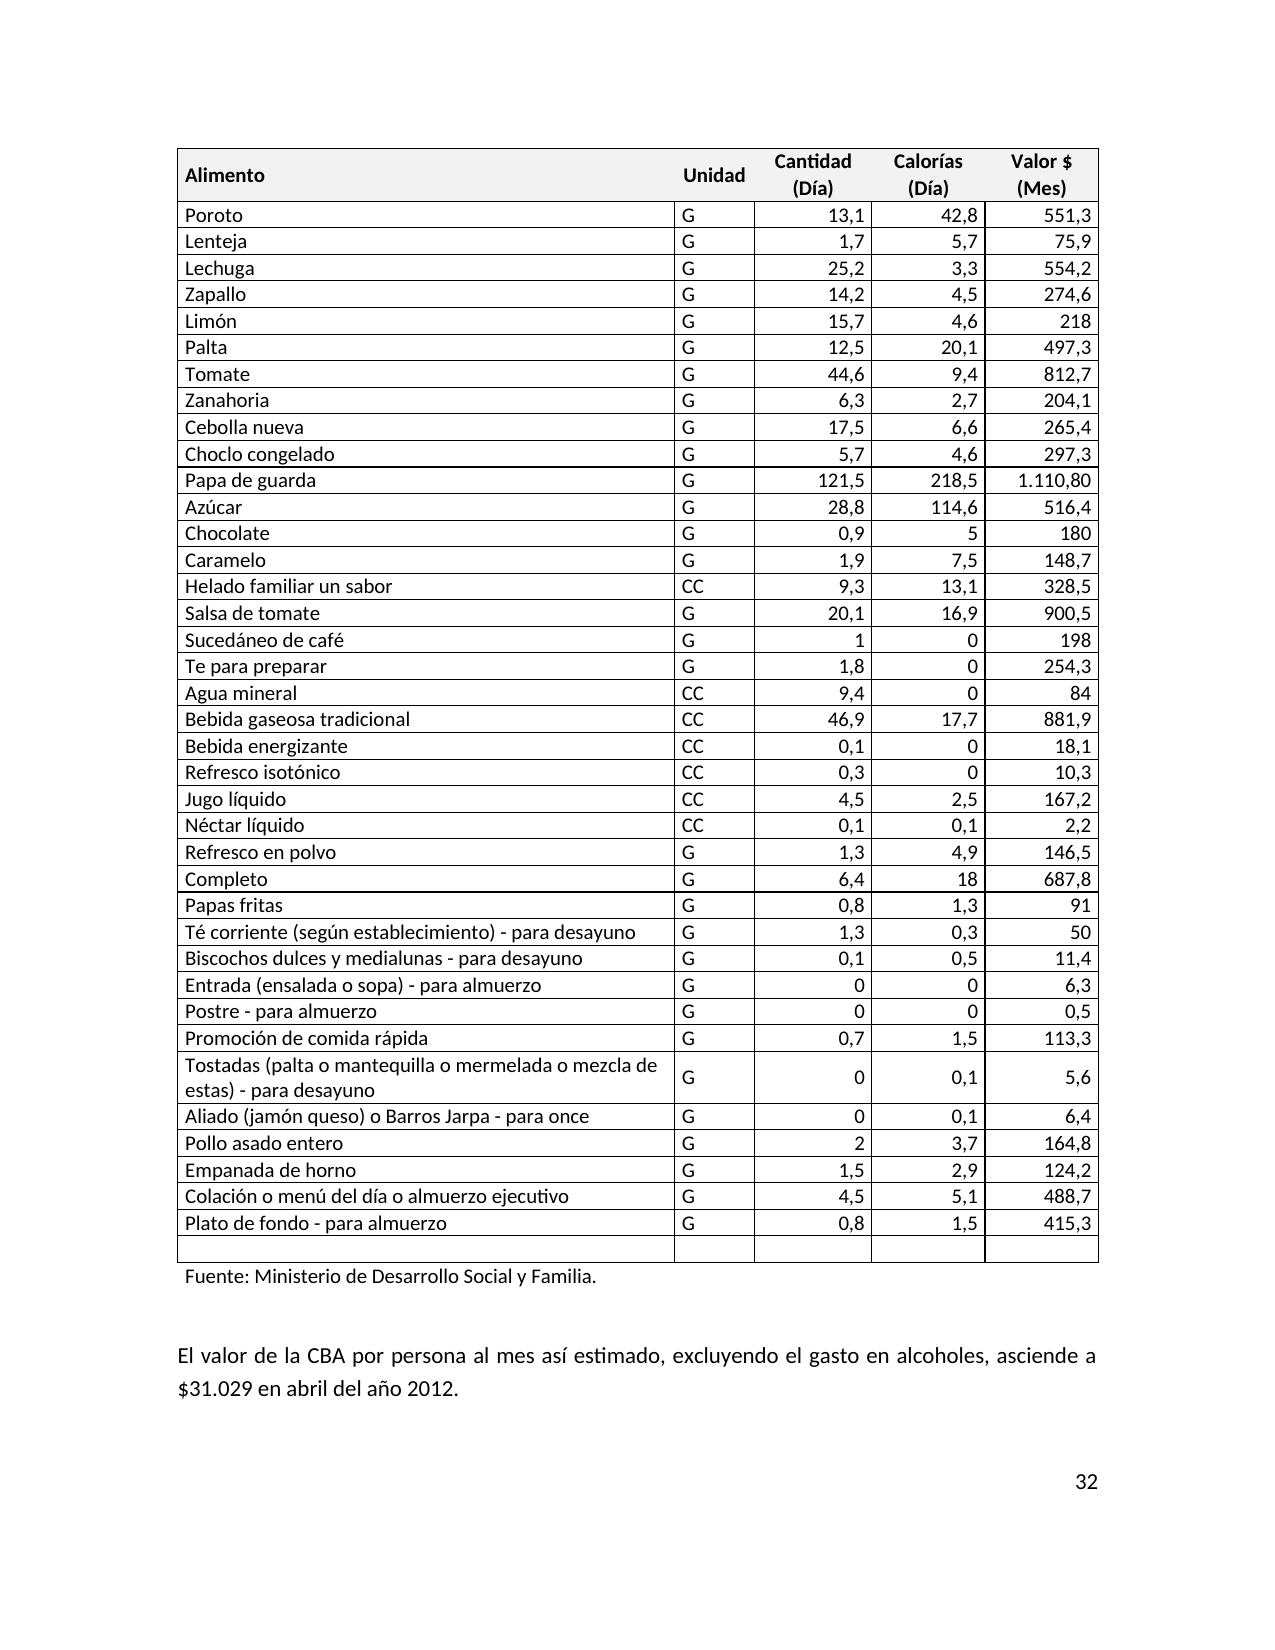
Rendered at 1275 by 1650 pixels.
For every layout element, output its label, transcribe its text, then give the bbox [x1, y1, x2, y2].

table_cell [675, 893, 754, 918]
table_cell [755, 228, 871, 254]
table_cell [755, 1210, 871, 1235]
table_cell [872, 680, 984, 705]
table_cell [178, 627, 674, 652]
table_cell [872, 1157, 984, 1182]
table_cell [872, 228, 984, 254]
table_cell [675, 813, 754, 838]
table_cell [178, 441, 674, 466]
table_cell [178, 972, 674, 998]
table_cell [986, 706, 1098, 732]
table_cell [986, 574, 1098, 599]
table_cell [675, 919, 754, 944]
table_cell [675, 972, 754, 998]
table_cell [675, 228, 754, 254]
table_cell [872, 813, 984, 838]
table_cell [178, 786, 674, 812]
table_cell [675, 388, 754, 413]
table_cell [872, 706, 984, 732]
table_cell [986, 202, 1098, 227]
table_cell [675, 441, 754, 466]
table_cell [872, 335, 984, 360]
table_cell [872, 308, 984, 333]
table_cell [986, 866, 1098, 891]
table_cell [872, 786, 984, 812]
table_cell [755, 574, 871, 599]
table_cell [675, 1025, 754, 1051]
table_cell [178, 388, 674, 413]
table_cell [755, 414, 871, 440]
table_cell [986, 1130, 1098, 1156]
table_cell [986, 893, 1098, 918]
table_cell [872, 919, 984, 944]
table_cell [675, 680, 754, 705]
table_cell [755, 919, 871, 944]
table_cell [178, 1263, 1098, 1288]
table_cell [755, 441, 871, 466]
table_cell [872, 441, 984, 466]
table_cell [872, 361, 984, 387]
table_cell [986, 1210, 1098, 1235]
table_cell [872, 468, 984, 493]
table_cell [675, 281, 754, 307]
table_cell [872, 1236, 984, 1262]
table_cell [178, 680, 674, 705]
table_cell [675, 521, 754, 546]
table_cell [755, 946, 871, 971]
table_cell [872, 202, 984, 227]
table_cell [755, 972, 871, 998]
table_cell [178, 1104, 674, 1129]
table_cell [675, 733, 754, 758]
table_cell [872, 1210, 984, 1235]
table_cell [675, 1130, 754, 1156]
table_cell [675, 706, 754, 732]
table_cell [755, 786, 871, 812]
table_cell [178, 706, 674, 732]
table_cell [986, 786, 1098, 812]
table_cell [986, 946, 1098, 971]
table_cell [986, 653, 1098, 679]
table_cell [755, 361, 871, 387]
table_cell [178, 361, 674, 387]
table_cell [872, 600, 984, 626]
text El valor de la CBA por persona al mes así estimado, excluyendo el gasto en alcoholes, asciende a $31.029 en abril del año 2012. [177, 1342, 1098, 1402]
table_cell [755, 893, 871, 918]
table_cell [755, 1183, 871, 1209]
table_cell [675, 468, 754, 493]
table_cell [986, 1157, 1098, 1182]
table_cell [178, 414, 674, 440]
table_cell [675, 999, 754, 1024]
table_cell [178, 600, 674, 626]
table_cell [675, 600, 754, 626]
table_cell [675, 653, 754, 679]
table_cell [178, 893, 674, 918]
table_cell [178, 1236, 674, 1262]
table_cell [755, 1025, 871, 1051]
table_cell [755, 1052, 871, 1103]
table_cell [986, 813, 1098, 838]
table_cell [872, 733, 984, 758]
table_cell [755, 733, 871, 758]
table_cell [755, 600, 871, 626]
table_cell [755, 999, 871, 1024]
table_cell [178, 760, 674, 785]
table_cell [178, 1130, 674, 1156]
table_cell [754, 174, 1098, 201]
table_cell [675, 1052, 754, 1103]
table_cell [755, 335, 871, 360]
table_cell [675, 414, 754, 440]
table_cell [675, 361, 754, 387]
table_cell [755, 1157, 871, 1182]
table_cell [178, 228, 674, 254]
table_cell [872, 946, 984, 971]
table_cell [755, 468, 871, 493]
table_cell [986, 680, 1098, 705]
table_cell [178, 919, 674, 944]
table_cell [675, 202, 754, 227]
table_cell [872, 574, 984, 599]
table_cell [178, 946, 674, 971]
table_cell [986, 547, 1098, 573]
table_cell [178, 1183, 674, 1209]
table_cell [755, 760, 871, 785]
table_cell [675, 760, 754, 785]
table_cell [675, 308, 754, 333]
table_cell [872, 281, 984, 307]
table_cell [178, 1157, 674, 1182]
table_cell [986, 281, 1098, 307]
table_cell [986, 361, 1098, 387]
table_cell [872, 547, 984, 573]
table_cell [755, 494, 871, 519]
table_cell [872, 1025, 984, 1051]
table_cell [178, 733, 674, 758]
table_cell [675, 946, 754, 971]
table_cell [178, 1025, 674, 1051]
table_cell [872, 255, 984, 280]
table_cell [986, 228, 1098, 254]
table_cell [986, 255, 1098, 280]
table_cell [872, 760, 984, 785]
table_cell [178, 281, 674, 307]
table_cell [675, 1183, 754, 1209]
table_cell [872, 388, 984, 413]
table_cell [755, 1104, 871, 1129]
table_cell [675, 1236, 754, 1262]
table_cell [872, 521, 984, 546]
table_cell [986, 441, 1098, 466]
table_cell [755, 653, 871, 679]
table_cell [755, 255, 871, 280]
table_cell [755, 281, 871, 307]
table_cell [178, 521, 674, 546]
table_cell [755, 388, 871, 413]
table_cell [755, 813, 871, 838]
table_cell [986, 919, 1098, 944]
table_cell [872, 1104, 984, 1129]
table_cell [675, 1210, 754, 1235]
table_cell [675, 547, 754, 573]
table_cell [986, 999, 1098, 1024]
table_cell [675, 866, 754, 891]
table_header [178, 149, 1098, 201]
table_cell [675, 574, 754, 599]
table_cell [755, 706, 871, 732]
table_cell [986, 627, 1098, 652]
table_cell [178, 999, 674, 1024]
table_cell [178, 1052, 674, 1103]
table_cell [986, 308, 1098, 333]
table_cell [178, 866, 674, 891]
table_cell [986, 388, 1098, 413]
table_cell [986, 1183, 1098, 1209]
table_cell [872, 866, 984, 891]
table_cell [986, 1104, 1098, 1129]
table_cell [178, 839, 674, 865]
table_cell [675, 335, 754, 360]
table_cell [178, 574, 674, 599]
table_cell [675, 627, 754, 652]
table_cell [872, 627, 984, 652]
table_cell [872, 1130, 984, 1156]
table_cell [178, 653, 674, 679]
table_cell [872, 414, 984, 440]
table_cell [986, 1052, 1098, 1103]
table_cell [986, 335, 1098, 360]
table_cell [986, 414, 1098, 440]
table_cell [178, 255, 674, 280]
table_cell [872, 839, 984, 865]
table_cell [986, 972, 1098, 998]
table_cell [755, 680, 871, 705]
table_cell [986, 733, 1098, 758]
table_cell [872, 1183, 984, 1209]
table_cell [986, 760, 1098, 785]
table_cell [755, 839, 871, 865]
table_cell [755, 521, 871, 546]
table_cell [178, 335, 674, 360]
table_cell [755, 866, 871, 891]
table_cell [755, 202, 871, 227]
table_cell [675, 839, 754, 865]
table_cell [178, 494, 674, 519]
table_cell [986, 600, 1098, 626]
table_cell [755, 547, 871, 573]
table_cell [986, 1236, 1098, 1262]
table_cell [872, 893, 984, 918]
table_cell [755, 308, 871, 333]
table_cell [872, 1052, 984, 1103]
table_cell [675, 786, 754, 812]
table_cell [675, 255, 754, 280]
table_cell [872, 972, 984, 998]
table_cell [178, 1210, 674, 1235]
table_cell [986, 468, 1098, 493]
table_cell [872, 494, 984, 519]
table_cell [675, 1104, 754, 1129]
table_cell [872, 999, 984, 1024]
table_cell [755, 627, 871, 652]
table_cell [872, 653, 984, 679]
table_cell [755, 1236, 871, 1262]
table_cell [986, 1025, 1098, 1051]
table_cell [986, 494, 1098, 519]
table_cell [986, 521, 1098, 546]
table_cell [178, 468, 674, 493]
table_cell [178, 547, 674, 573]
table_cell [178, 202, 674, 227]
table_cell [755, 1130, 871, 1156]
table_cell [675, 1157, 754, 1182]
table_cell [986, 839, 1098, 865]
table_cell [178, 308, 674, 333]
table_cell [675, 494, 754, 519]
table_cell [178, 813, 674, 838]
